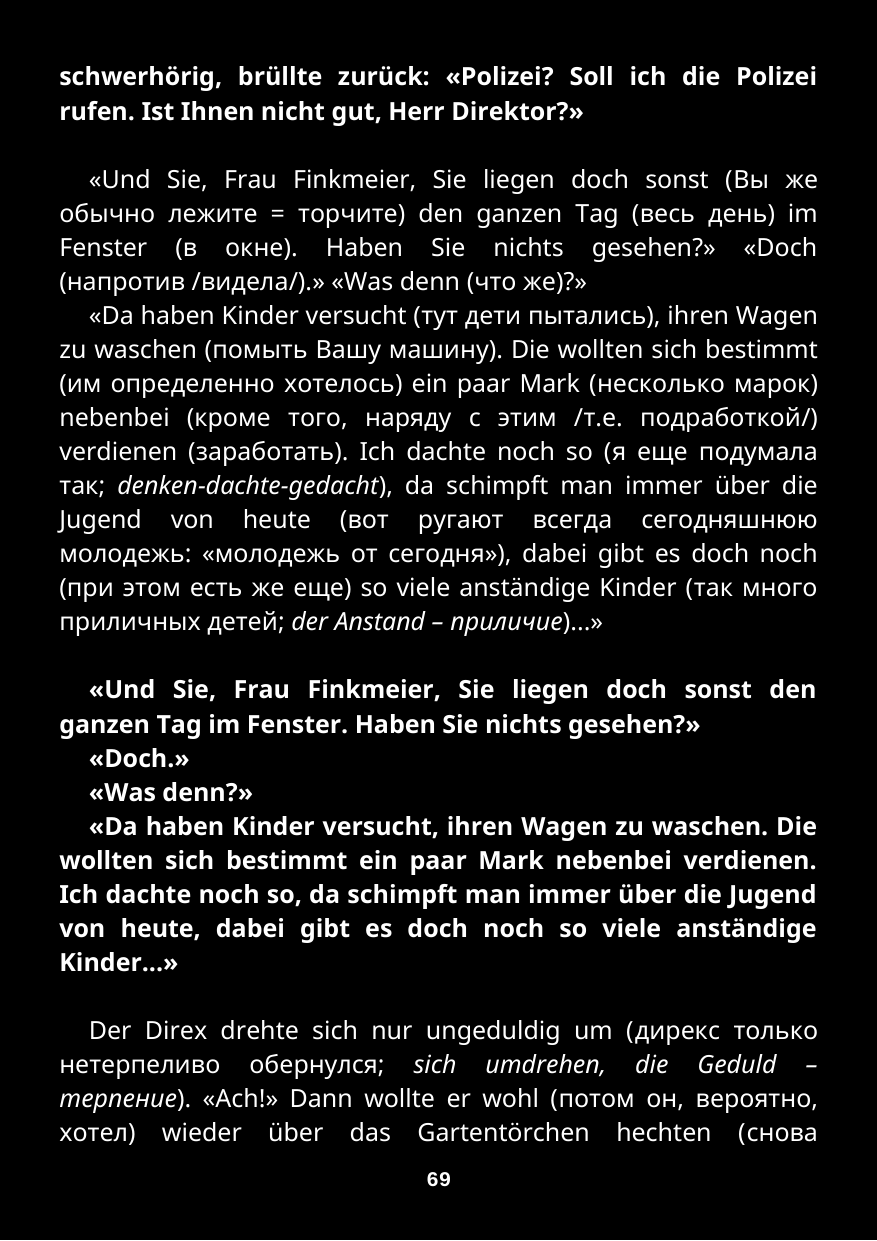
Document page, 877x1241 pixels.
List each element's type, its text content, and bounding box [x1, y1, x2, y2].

text «Was denn?» [59, 774, 818, 808]
text «Und Sie, Frau Finkmeier, Sie liegen doch sonst den ganzen Tag im Fenster. Haben Sie nichts gesehen?» [59, 672, 818, 740]
text «Und Sie, Frau Finkmeier, Sie liegen doch sonst (Вы же обычно лежите = торчите) den ganzen Tag (весь день) im Fenster (в окне). Haben Sie nichts gesehen?» «Doch (напротив /видела/).» «Was denn (что же)?» [59, 161, 818, 297]
text «Da haben Kinder versucht (тут дети пытались), ihren Wagen zu waschen (помыть Вашу машину). Die wollten sich bestimmt (им определенно хотелось) ein paar Mark (несколько марок) nebenbei (кроме того, наряду с этим /т.е. подработкой/) verdienen (заработать). Ich dachte noch so (я еще подумала так; denken-dachte-gedacht), da schimpft man immer über die Jugend von heute (вот ругают всегда сегодняшнюю молодежь: «молодежь от сегодня»), dabei gibt es doch noch (при этом есть же еще) so viele anständige Kinder (так много приличных детей; der Anstand – приличие)...» [59, 297, 818, 638]
text «Doch.» [59, 740, 818, 774]
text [59, 59, 818, 127]
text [59, 1013, 818, 1149]
text «Da haben Kinder versucht, ihren Wagen zu waschen. Die wollten sich bestimmt ein paar Mark nebenbei verdienen. Ich dachte noch so, da schimpft man immer über die Jugend von heute, dabei gibt es doch noch so viele anständige Kinder...» [59, 808, 818, 979]
